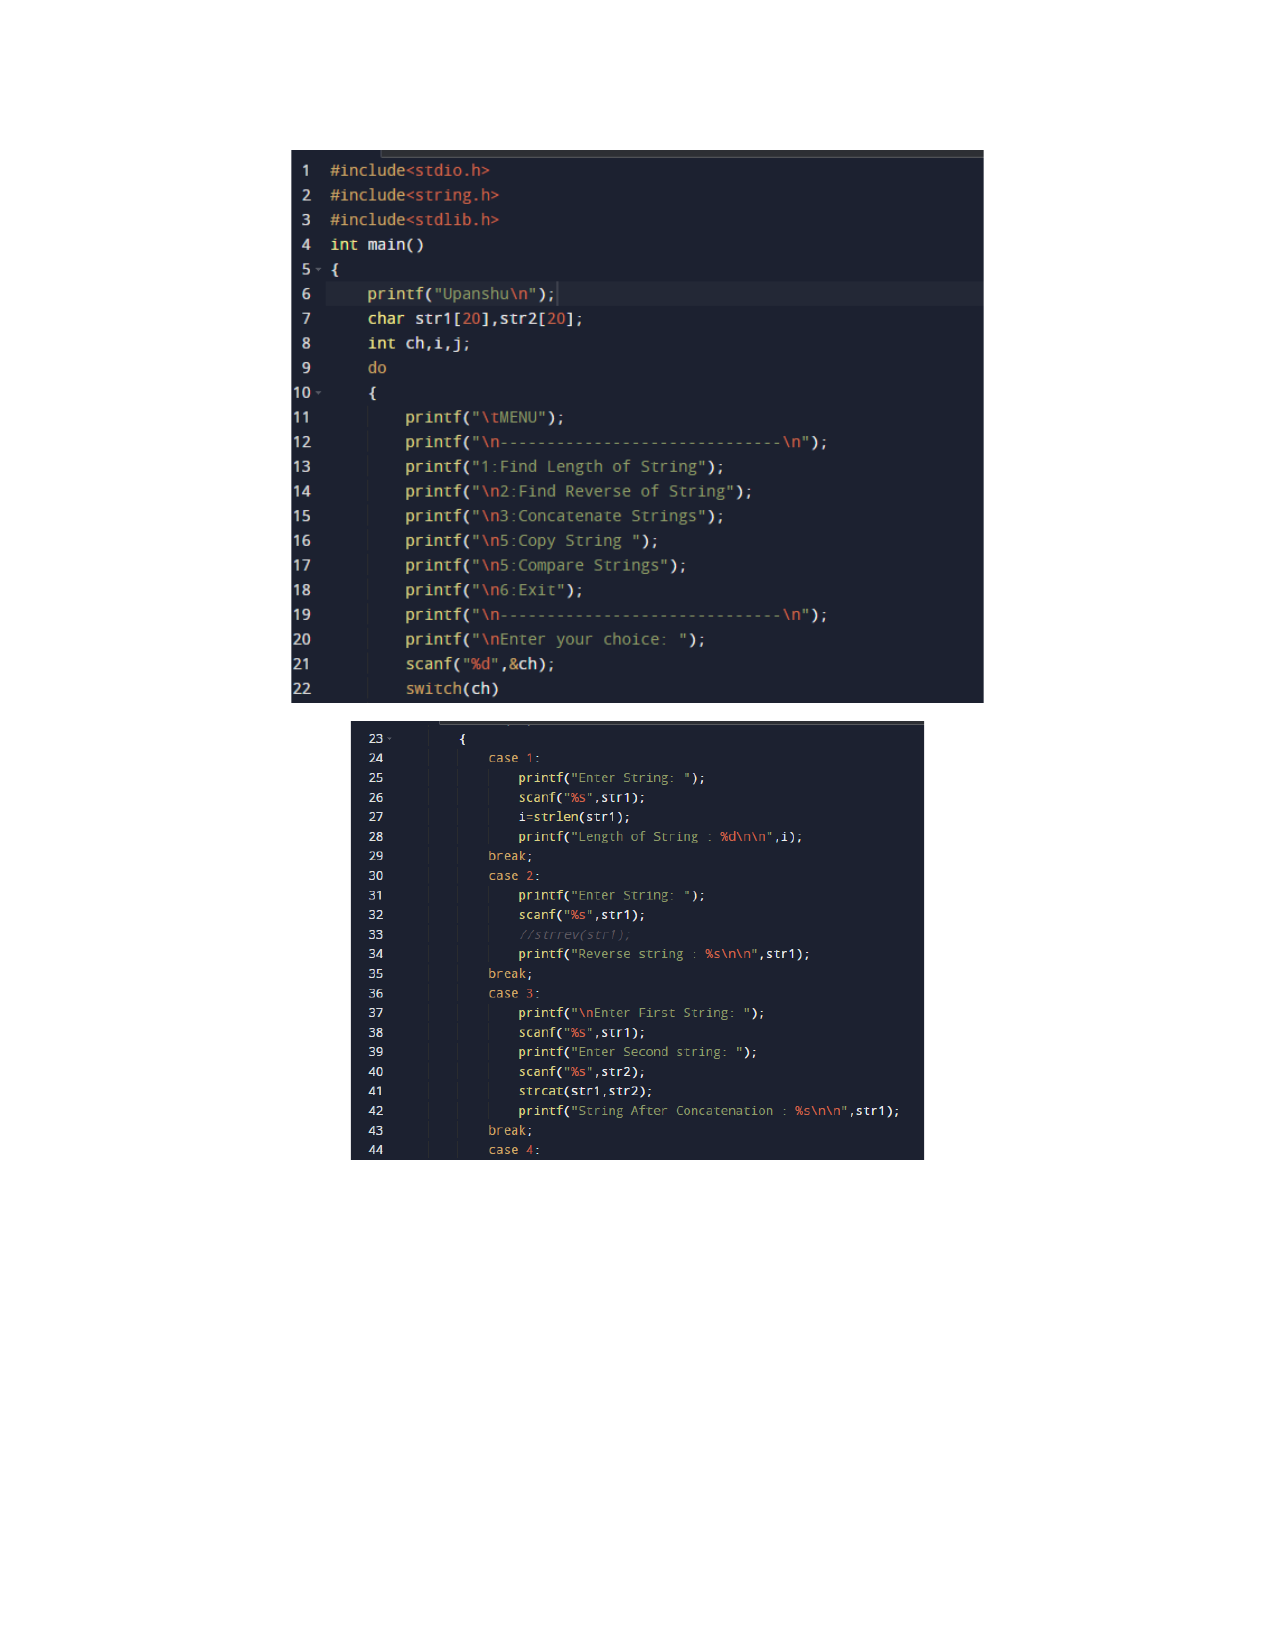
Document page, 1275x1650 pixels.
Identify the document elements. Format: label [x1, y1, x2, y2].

picture [291, 150, 984, 703]
picture [350, 721, 925, 1160]
